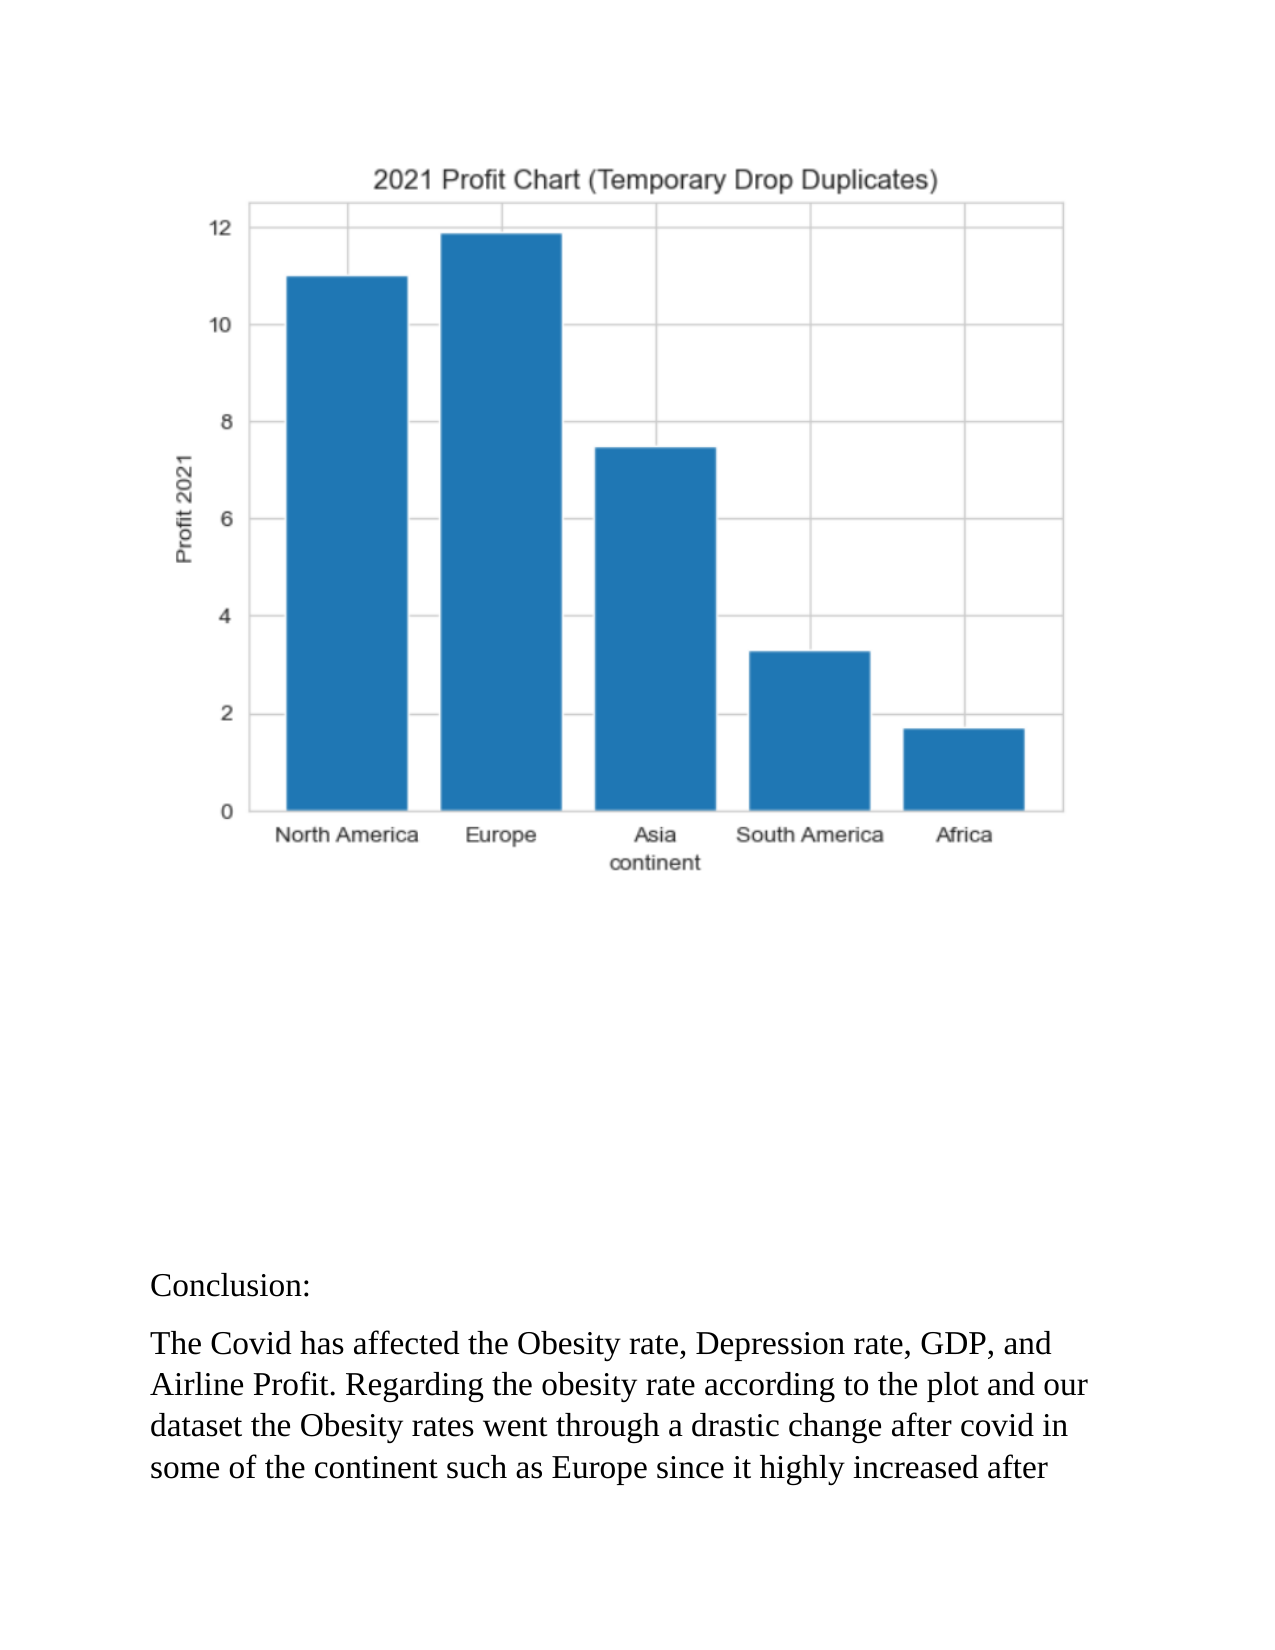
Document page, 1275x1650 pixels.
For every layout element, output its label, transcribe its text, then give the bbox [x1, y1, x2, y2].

text Conclusion: [150, 1265, 1125, 1303]
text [150, 1323, 1125, 1485]
picture [150, 150, 1125, 898]
